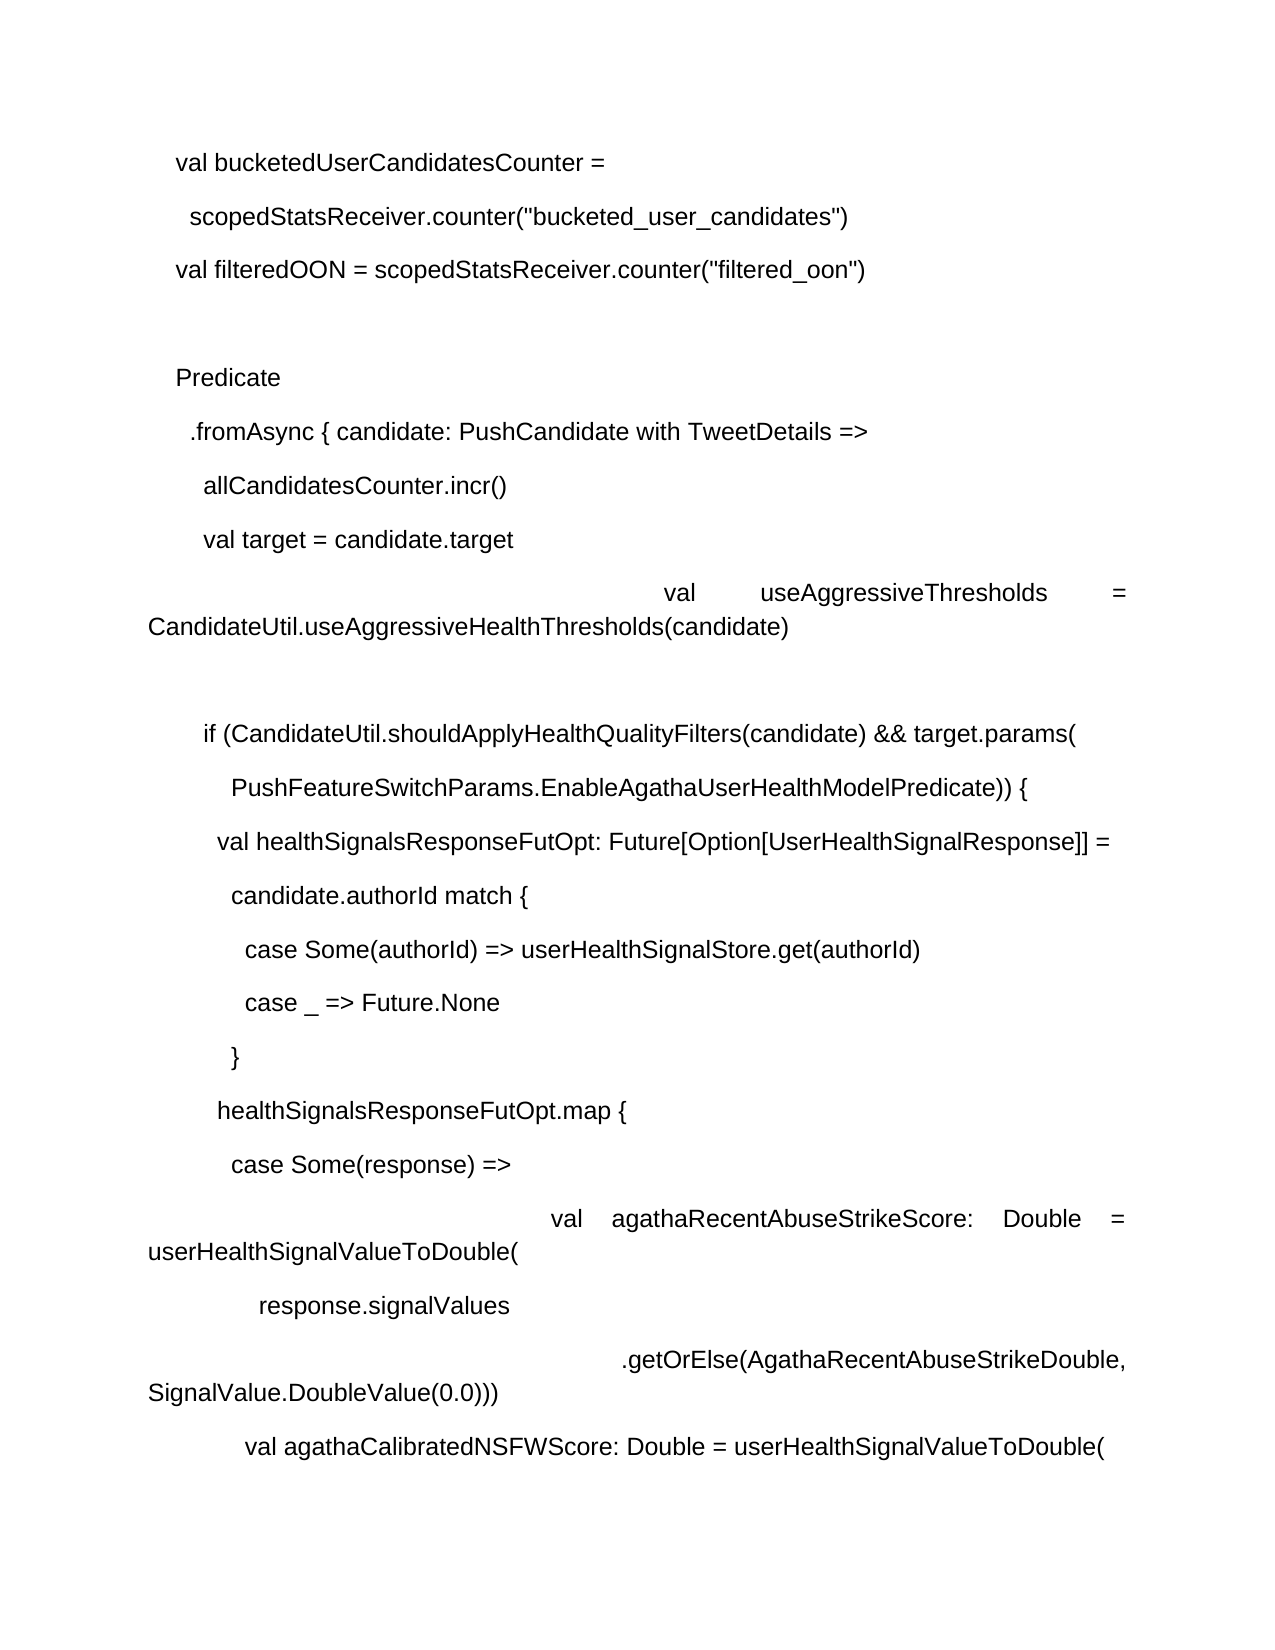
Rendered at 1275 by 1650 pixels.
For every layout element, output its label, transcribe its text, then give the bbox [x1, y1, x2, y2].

text allCandidatesCounter.incr() [148, 471, 1127, 499]
text .fromAsync { candidate: PushCandidate with TweetDetails => [148, 417, 1127, 446]
text val useAggressiveThresholds = CandidateUtil.useAggressiveHealthThresholds(candidate) [148, 578, 1127, 640]
text response.signalValues [148, 1291, 1127, 1319]
text candidate.authorId match { [148, 881, 1127, 909]
text } [148, 1042, 1127, 1071]
text case Some(response) => [148, 1150, 1127, 1179]
text PushFeatureSwitchParams.EnableAgathaUserHealthModelPredicate)) { [148, 773, 1127, 802]
text .getOrElse(AgathaRecentAbuseStrikeDouble, SignalValue.DoubleValue(0.0))) [148, 1344, 1127, 1406]
text case _ => Future.None [148, 988, 1127, 1017]
text case Some(authorId) => userHealthSignalStore.get(authorId) [148, 934, 1127, 963]
text healthSignalsResponseFutOpt.map { [148, 1096, 1127, 1125]
text Predicate [148, 363, 1127, 392]
text scopedStatsReceiver.counter("bucketed_user_candidates") [148, 201, 1127, 230]
text val agathaRecentAbuseStrikeScore: Double = userHealthSignalValueToDouble( [148, 1204, 1127, 1266]
text val filteredOON = scopedStatsReceiver.counter("filtered_oon") [148, 255, 1127, 284]
text val target = candidate.target [148, 524, 1127, 553]
text val agathaCalibratedNSFWScore: Double = userHealthSignalValueToDouble( [148, 1431, 1127, 1460]
text val bucketedUserCandidatesCounter = [148, 148, 1127, 176]
text val healthSignalsResponseFutOpt: Future[Option[UserHealthSignalResponse]] = [148, 827, 1127, 856]
text if (CandidateUtil.shouldApplyHealthQualityFilters(candidate) && target.params( [148, 719, 1127, 748]
